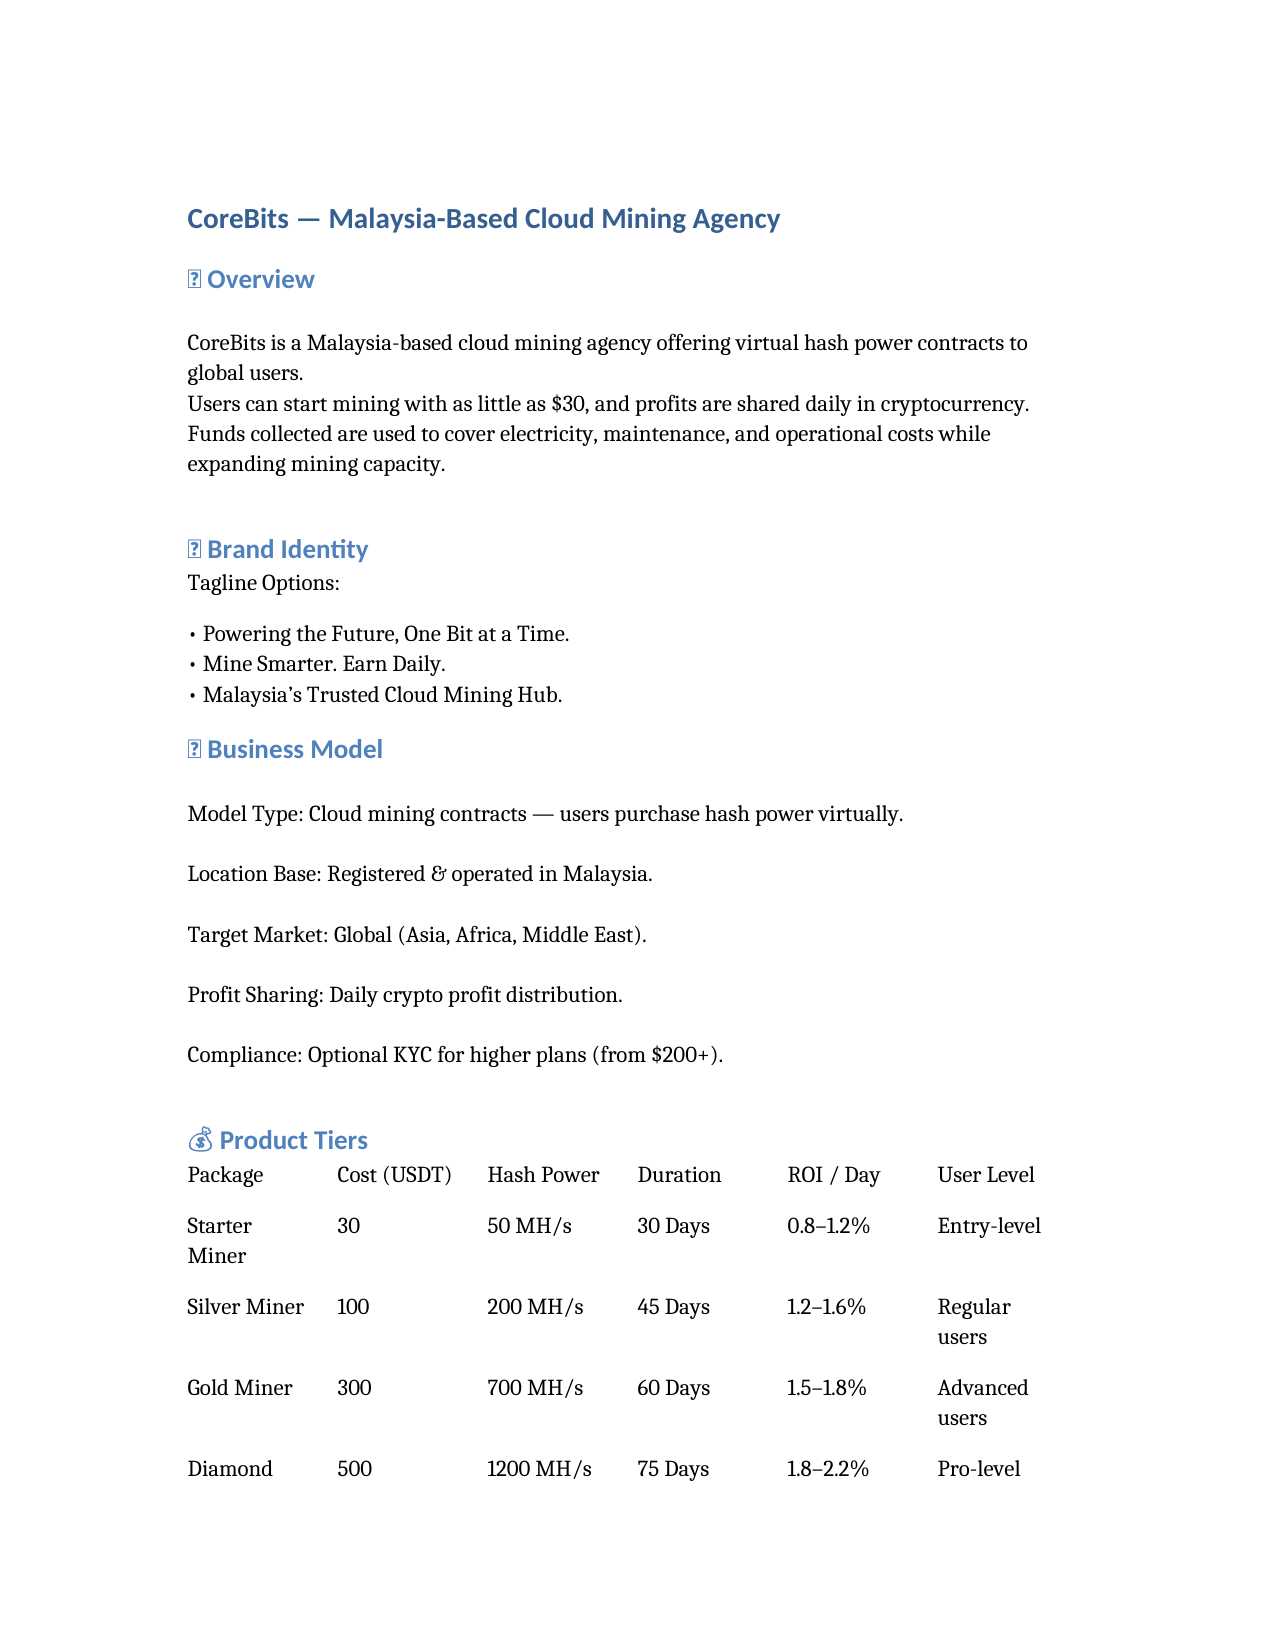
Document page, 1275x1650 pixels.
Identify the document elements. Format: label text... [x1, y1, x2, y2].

subtitle 🧩 Business Model [187, 732, 1087, 765]
subtitle 💡 Brand Identity [187, 532, 1087, 565]
text • Powering the Future, One Bit at a Time. • Mine Smarter. Earn Daily. • Malaysia’s Trusted Cloud Mining Hub. [187, 621, 1087, 708]
table_cell Starter Miner [176, 1213, 326, 1294]
table_cell 50 MH/s [476, 1213, 626, 1294]
table_cell 300 [326, 1375, 476, 1456]
table_cell 100 [326, 1294, 476, 1375]
table_cell Advanced users [926, 1375, 1076, 1456]
subtitle 💰 Product Tiers [187, 1123, 1087, 1156]
table_header ROI / Day [776, 1161, 926, 1212]
table_header Hash Power [476, 1161, 626, 1212]
table_cell Gold Miner [176, 1375, 326, 1456]
table_cell Entry-level [926, 1213, 1076, 1294]
table_header User Level [926, 1161, 1076, 1212]
table_cell 45 Days [626, 1294, 776, 1375]
table_cell 0.8–1.2% [776, 1213, 926, 1294]
table_cell 500 [326, 1456, 476, 1482]
table_header Cost (USDT) [326, 1161, 476, 1212]
table_cell 1.2–1.6% [776, 1294, 926, 1375]
table_cell Silver Miner [176, 1294, 326, 1375]
table_cell 75 Days [626, 1456, 776, 1482]
table_cell 30 Days [626, 1213, 776, 1294]
table_cell Diamond Miner [176, 1456, 326, 1482]
table_header Duration [626, 1161, 776, 1212]
text Tagline Options: [187, 570, 1087, 596]
table_cell 1.5–1.8% [776, 1375, 926, 1456]
text CoreBits is a Malaysia-based cloud mining agency offering virtual hash power contracts to global users. Users can start mining with as little as $30, and profits are shared daily in cryptocurrency. Funds collected are used to cover electricity, maintenance, and operational costs while expanding mining capacity. [187, 300, 1087, 507]
table_cell 30 [326, 1213, 476, 1294]
table_cell Pro-level miners [926, 1456, 1076, 1482]
text Model Type: Cloud mining contracts — users purchase hash power virtually. Location Base: Registered & operated in Malaysia. Target Market: Global (Asia, Africa, Middle East). Profit Sharing: Daily crypto profit distribution. Compliance: Optional KYC for higher plans (from $200+). [187, 770, 1087, 1099]
table_header Package [176, 1161, 326, 1212]
table_cell 700 MH/s [476, 1375, 626, 1456]
table_cell 200 MH/s [476, 1294, 626, 1375]
subtitle 🏢 Overview [187, 262, 1087, 295]
table_cell 1200 MH/s [476, 1456, 626, 1482]
table_cell Regular users [926, 1294, 1076, 1375]
table_cell 1.8–2.2% [776, 1456, 926, 1482]
table_cell 60 Days [626, 1375, 776, 1456]
subtitle CoreBits — Malaysia-Based Cloud Mining Agency [187, 200, 1087, 236]
